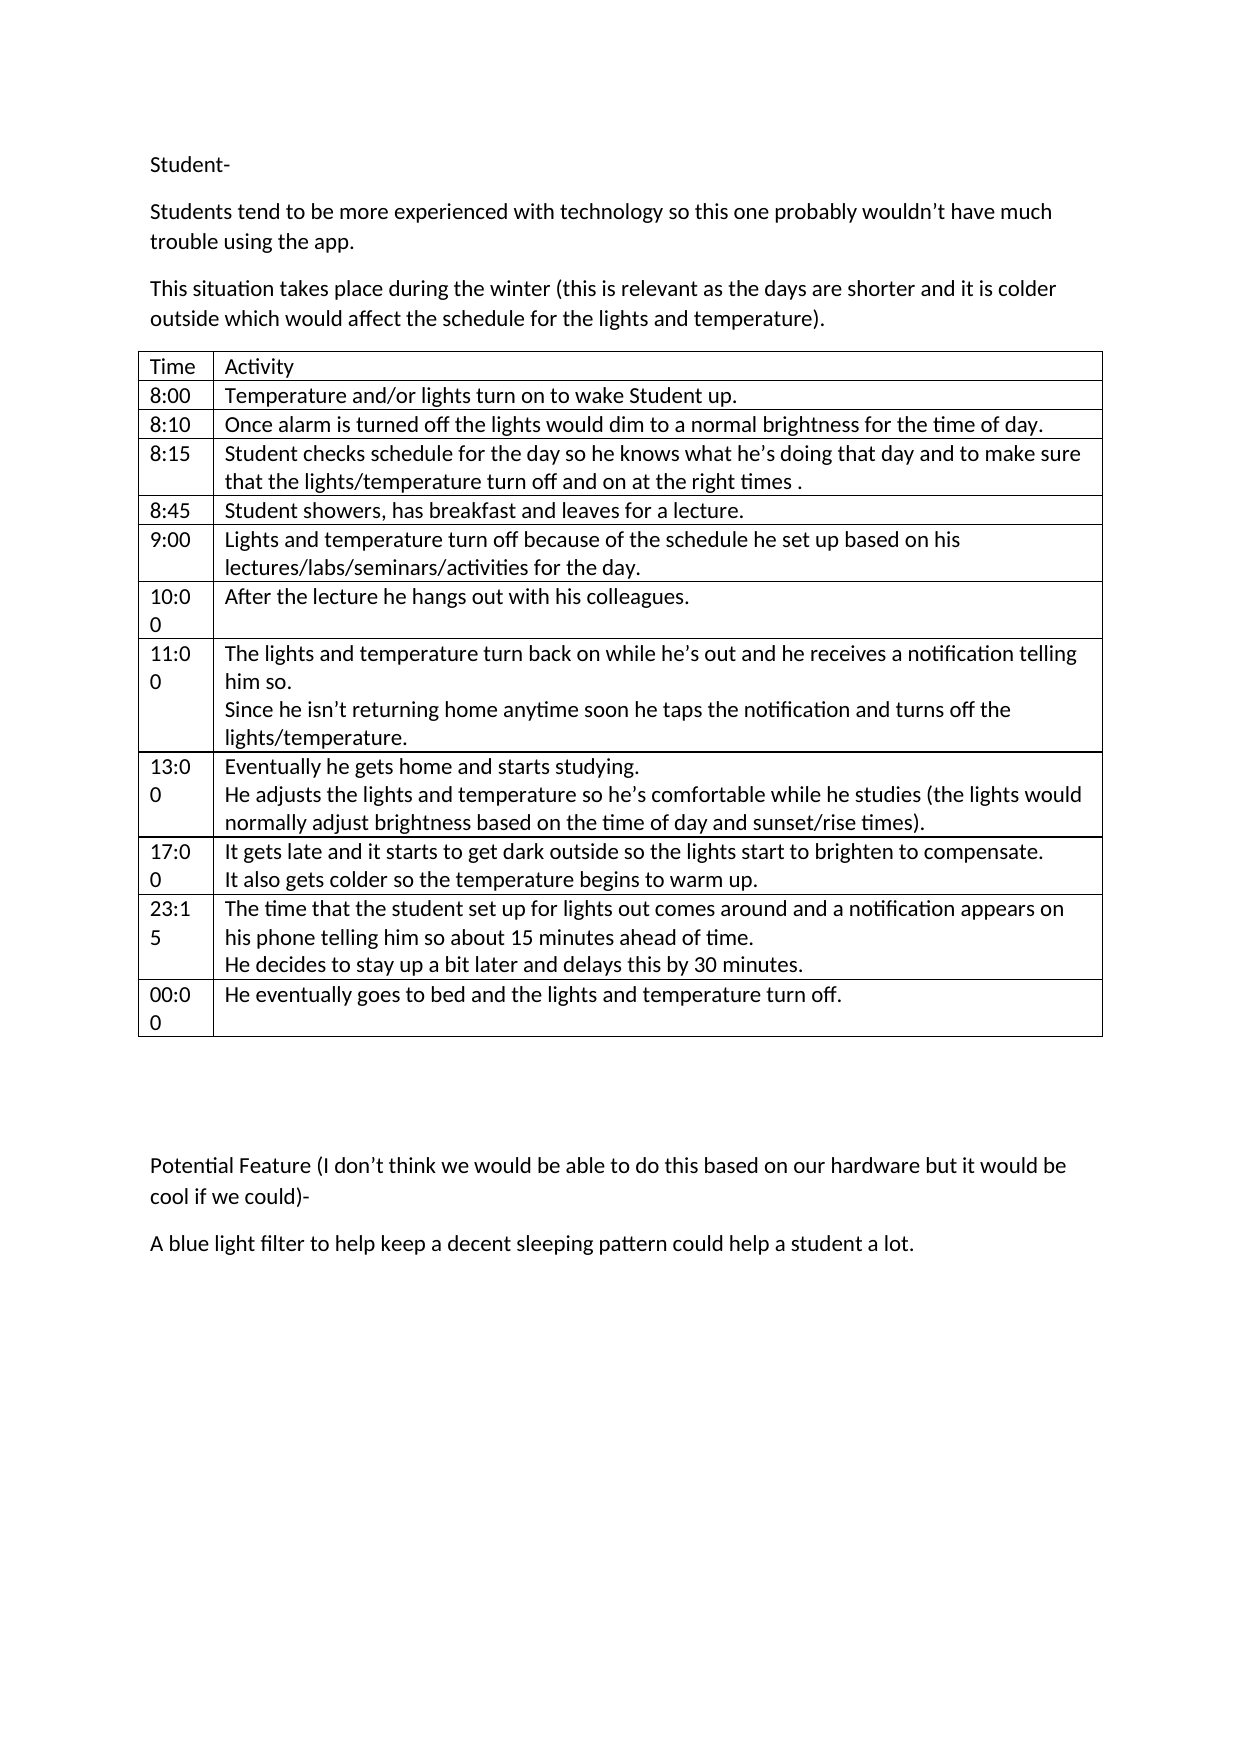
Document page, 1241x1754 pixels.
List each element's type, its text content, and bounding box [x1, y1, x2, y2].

table_cell 00:00 [139, 980, 213, 1036]
table_cell 17:00 [139, 838, 213, 893]
table_cell 13:00 [139, 753, 213, 836]
table_cell After the lecture he hangs out with his colleagues. [214, 582, 1102, 638]
table_cell Once alarm is turned off the lights would dim to a normal brightness for the time of day. [214, 410, 1102, 438]
table_cell Student checks schedule for the day so he knows what he’s doing that day and to make sure that the lights/temperature turn off and on at the right times . [214, 439, 1102, 495]
table_cell 10:00 [139, 582, 213, 638]
text A blue light filter to help keep a decent sleeping pattern could help a student a lot. [150, 1229, 1090, 1257]
table_header Activity [214, 352, 1102, 380]
table_cell 8:15 [139, 439, 213, 495]
text Potential Feature (I don’t think we would be able to do this based on our hardware but it would be cool if we could)- [150, 1152, 1090, 1210]
table_cell The lights and temperature turn back on while he’s out and he receives a notification telling him so. Since he isn’t returning home anytime soon he taps the notification and turns off the lights/temperature. [214, 639, 1102, 751]
table_cell 9:00 [139, 525, 213, 581]
text Student- [150, 150, 1090, 178]
table_cell He eventually goes to bed and the lights and temperature turn off. [214, 980, 1102, 1036]
table_cell 8:00 [139, 381, 213, 409]
table_cell The time that the student set up for lights out comes around and a notification appears on his phone telling him so about 15 minutes ahead of time. He decides to stay up a bit later and delays this by 30 minutes. [214, 895, 1102, 979]
table_cell 8:45 [139, 496, 213, 524]
text This situation takes place during the winter (this is relevant as the days are shorter and it is colder outside which would affect the schedule for the lights and temperature). [150, 274, 1090, 332]
table_cell Eventually he gets home and starts studying. He adjusts the lights and temperature so he’s comfortable while he studies (the lights would normally adjust brightness based on the time of day and sunset/rise times). [214, 753, 1102, 836]
table_cell 11:00 [139, 639, 213, 751]
table_header Time [139, 352, 213, 380]
table_cell It gets late and it starts to get dark outside so the lights start to brighten to compensate. It also gets colder so the temperature begins to warm up. [214, 838, 1102, 893]
table_cell 23:15 [139, 895, 213, 979]
table_cell Student showers, has breakfast and leaves for a lecture. [214, 496, 1102, 524]
table_cell 8:10 [139, 410, 213, 438]
table_cell Lights and temperature turn off because of the schedule he set up based on his lectures/labs/seminars/activities for the day. [214, 525, 1102, 581]
text Students tend to be more experienced with technology so this one probably wouldn’t have much trouble using the app. [150, 197, 1090, 255]
table_cell Temperature and/or lights turn on to wake Student up. [214, 381, 1102, 409]
